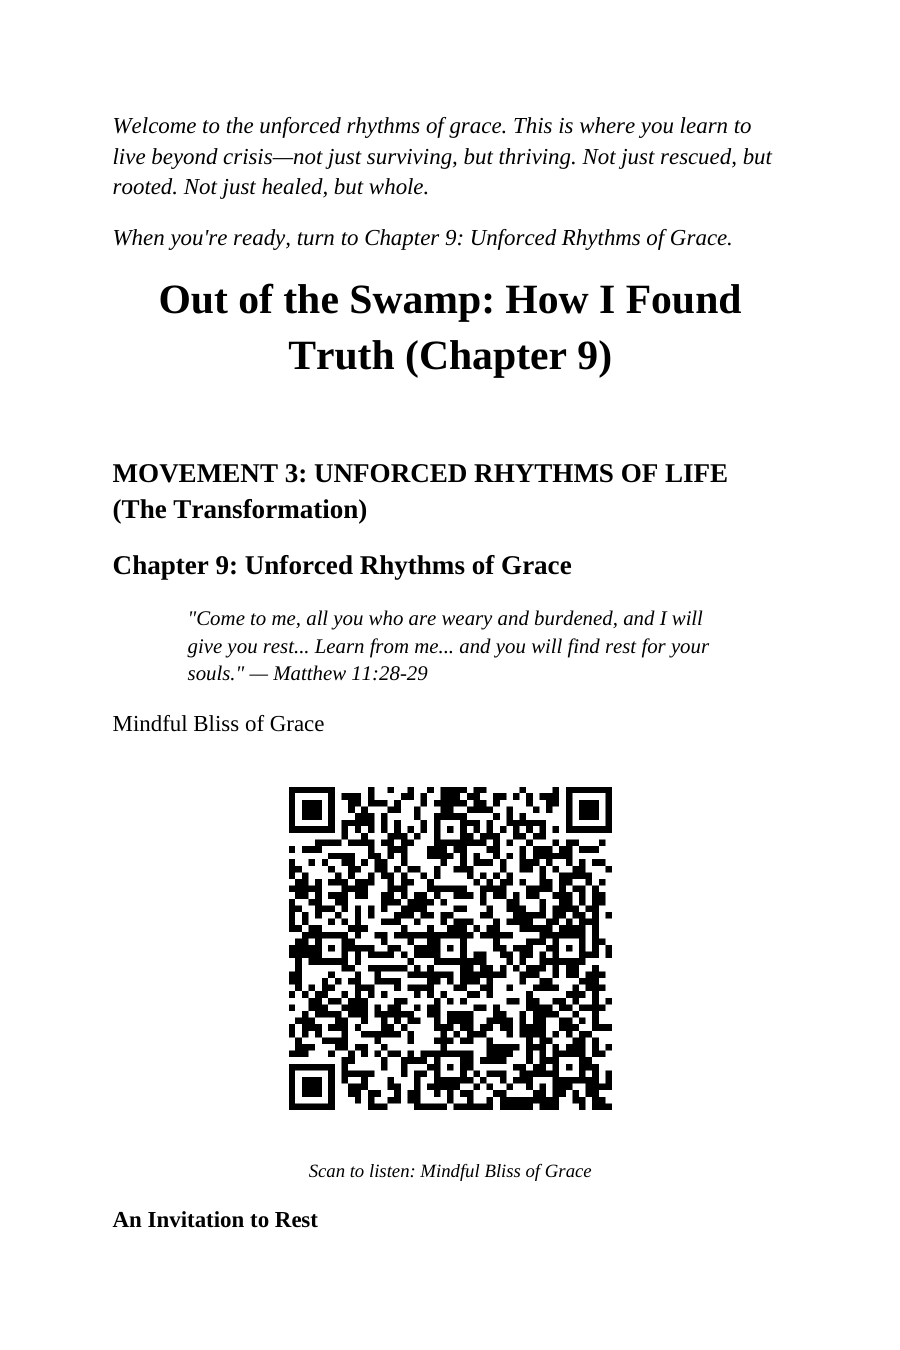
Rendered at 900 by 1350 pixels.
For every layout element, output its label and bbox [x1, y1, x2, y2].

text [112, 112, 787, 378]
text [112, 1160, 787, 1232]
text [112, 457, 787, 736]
picture [262, 760, 638, 1136]
